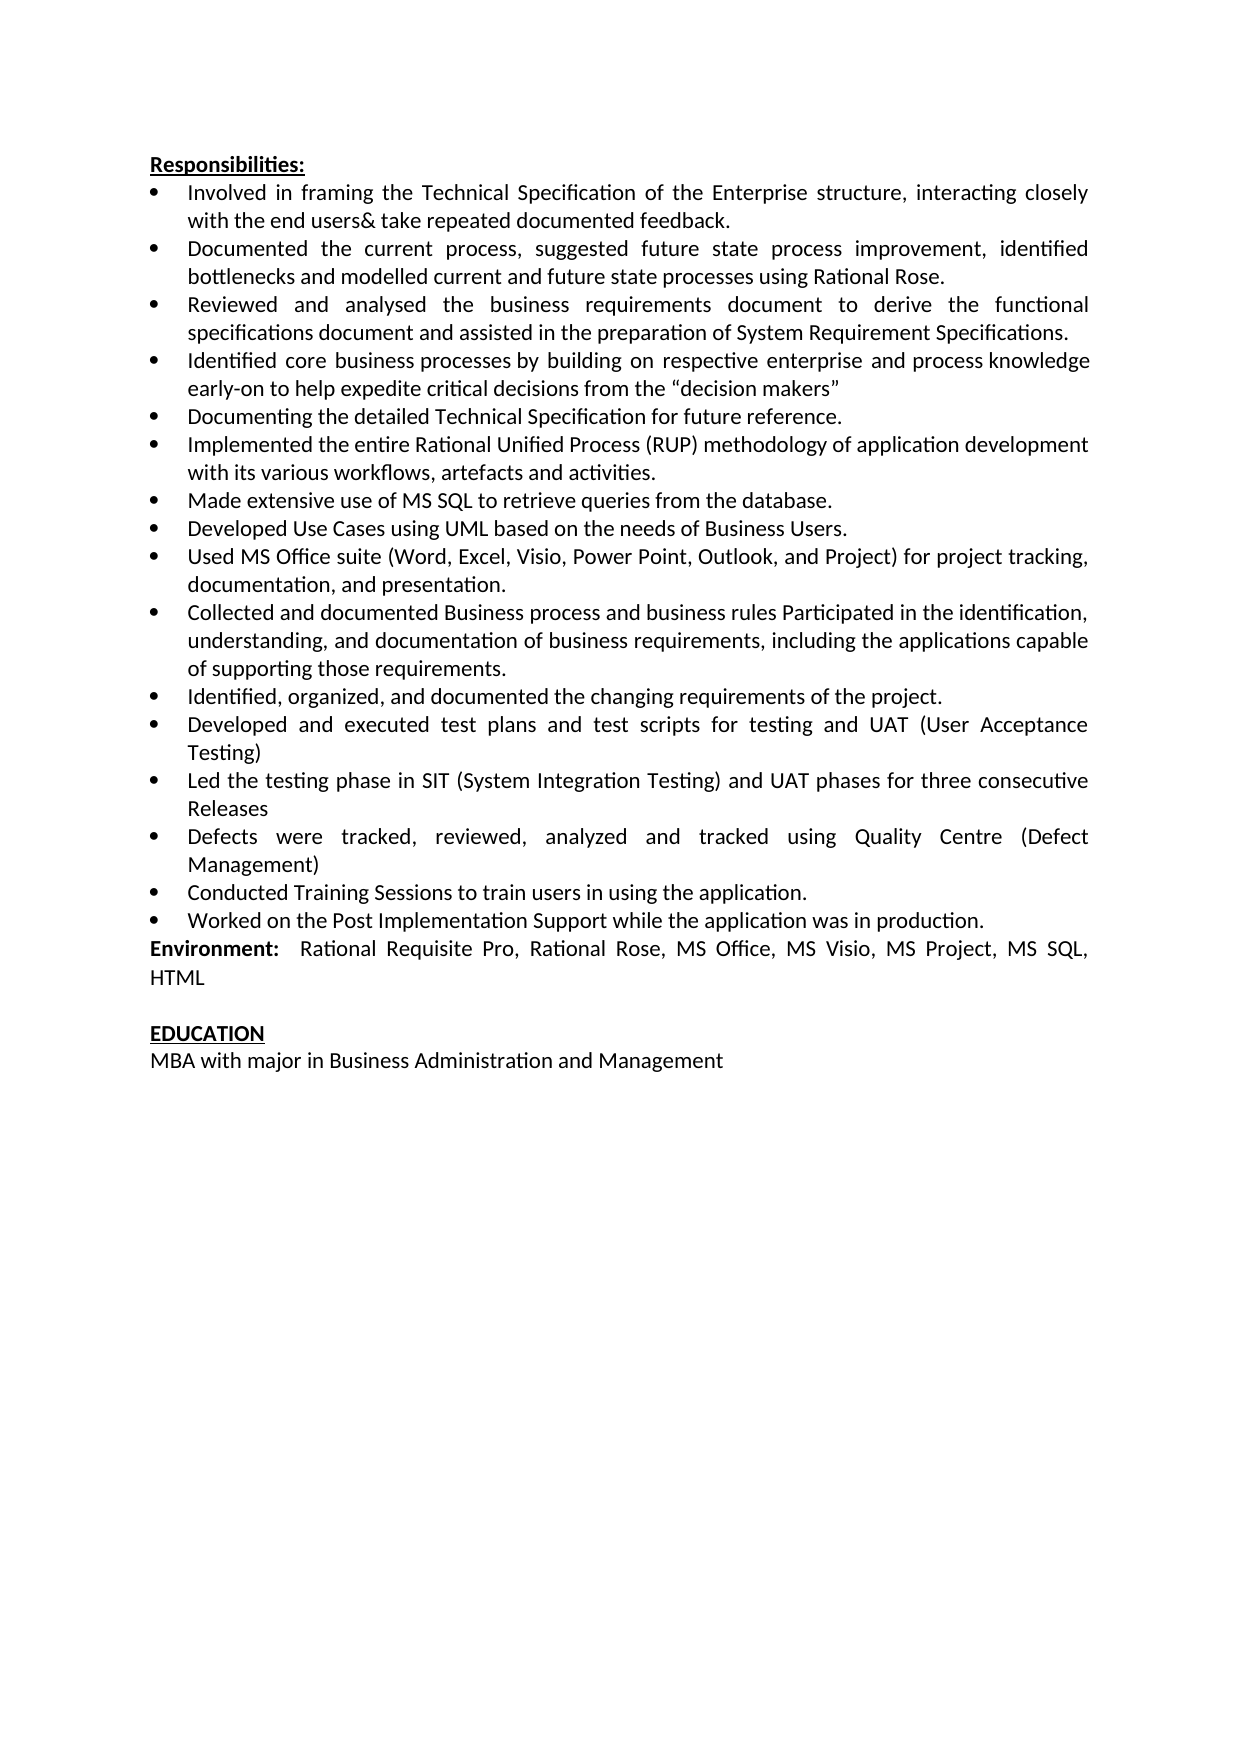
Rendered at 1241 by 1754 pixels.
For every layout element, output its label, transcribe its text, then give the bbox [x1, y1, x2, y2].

text Environment: Rational Requisite Pro, Rational Rose, MS Office, MS Visio, MS Project, MS SQL, HTML [150, 934, 1090, 991]
list Collected and documented Business process and business rules Participated in the identification, understanding, and documentation of business requirements, including the applications capable of supporting those requirements. [150, 598, 1090, 682]
text EDUCATION [150, 1019, 1090, 1047]
list Reviewed and analysed the business requirements document to derive the functional specifications document and assisted in the preparation of System Requirement Specifications. [150, 290, 1090, 346]
text MBA with major in Business Administration and Management [150, 1047, 1090, 1075]
list Documenting the detailed Technical Specification for future reference. [150, 402, 1090, 430]
list Documented the current process, suggested future state process improvement, identified bottlenecks and modelled current and future state processes using Rational Rose. [150, 234, 1090, 290]
list Led the testing phase in SIT (System Integration Testing) and UAT phases for three consecutive Releases [150, 766, 1090, 822]
list Developed and executed test plans and test scripts for testing and UAT (User Acceptance Testing) [150, 710, 1090, 766]
list Conducted Training Sessions to train users in using the application. [150, 878, 1090, 907]
list Used MS Office suite (Word, Excel, Visio, Power Point, Outlook, and Project) for project tracking, documentation, and presentation. [150, 542, 1090, 598]
list Identified core business processes by building on respective enterprise and process knowledge early-on to help expedite critical decisions from the “decision makers” [150, 346, 1090, 402]
list Implemented the entire Rational Unified Process (RUP) methodology of application development with its various workflows, artefacts and activities. [150, 430, 1090, 486]
list Identified, organized, and documented the changing requirements of the project. [150, 682, 1090, 710]
text Responsibilities: [150, 150, 1090, 178]
list Defects were tracked, reviewed, analyzed and tracked using Quality Centre (Defect Management) [150, 822, 1090, 878]
list Worked on the Post Implementation Support while the application was in production. [150, 907, 1090, 934]
list Involved in framing the Technical Specification of the Enterprise structure, interacting closely with the end users& take repeated documented feedback. [150, 178, 1090, 234]
list Developed Use Cases using UML based on the needs of Business Users. [150, 514, 1090, 542]
list Made extensive use of MS SQL to retrieve queries from the database. [150, 486, 1090, 514]
